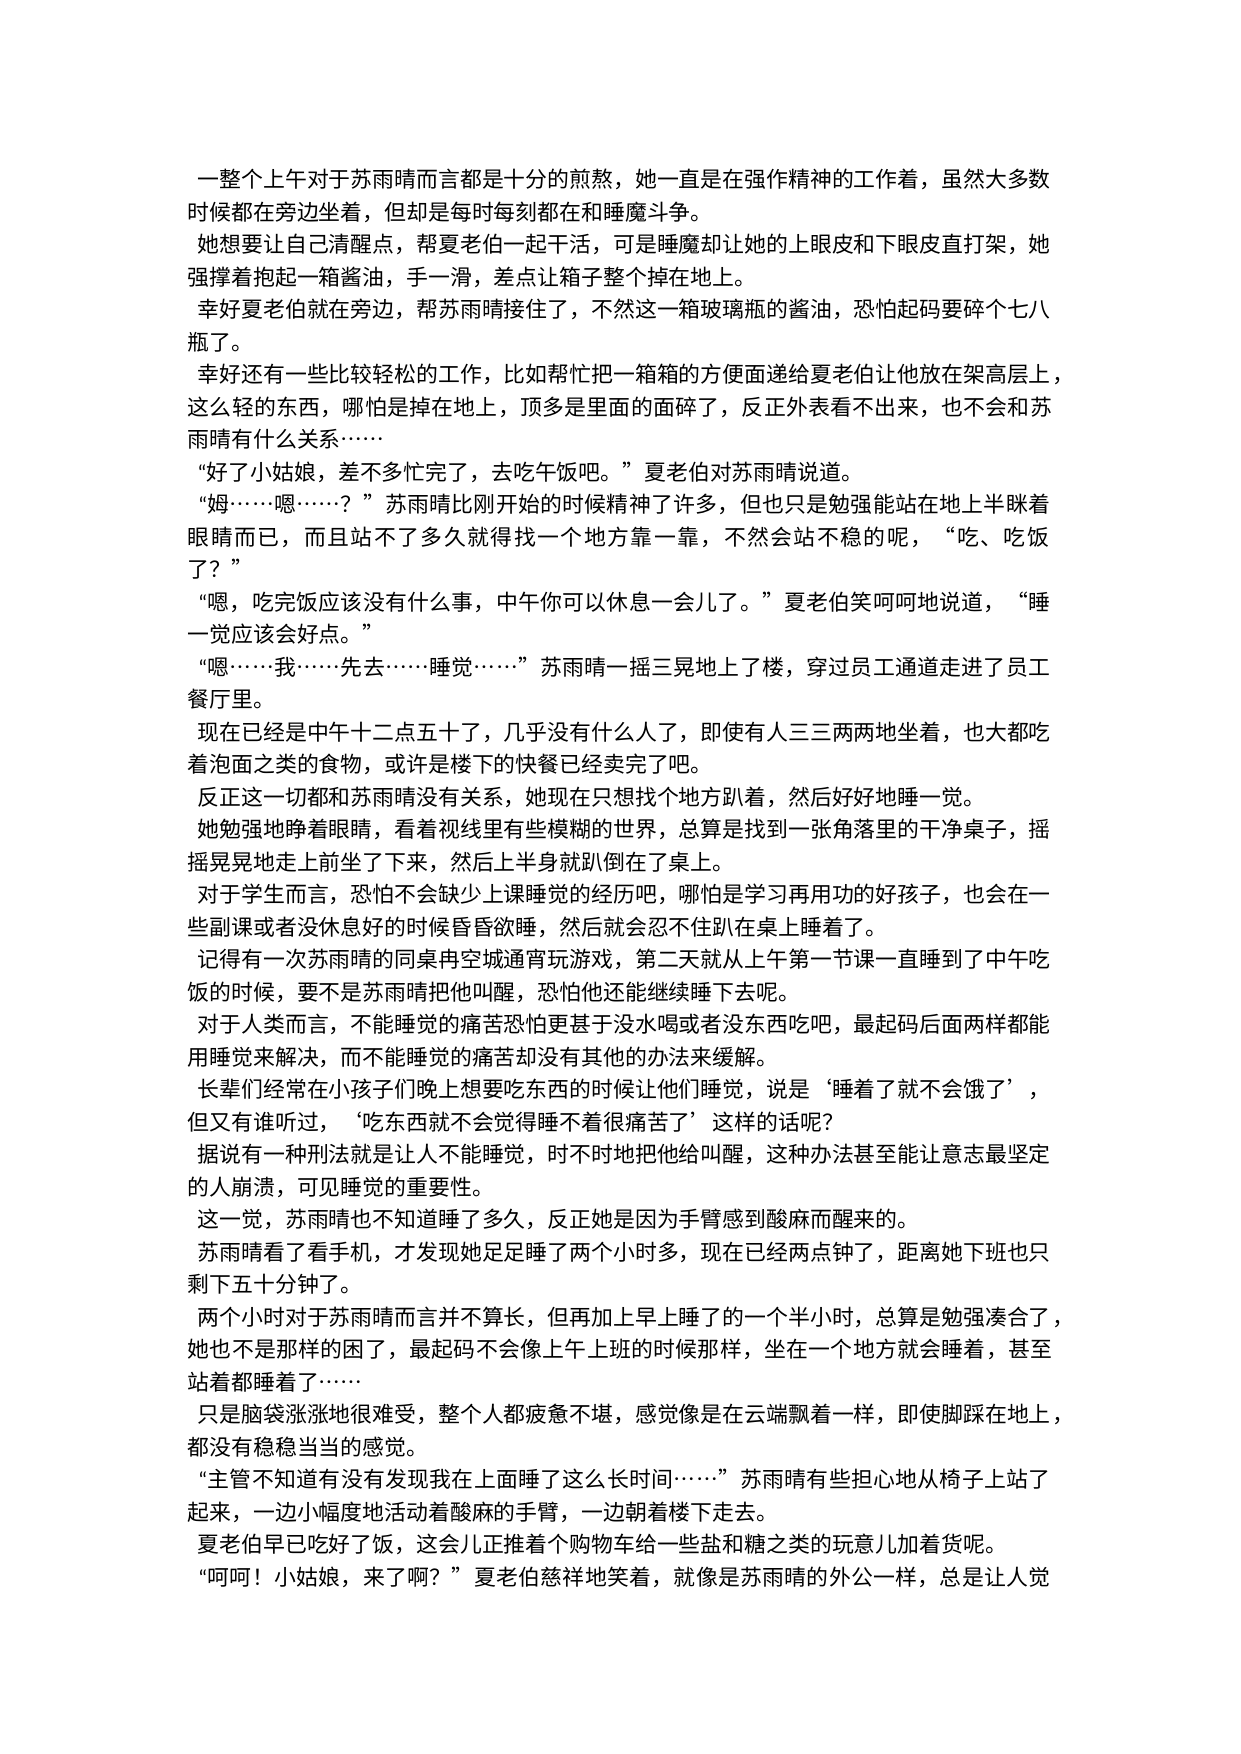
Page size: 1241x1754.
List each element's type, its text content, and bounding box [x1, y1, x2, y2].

text 现在已经是中午十二点五十了，几乎没有什么人了，即使有人三三两两地坐着，也大都吃着泡面之类的食物，或许是楼下的快餐已经卖完了吧。 [187, 714, 1053, 779]
text 据说有一种刑法就是让人不能睡觉，时不时地把他给叫醒，这种办法甚至能让意志最坚定的人崩溃，可见睡觉的重要性。 [187, 1137, 1053, 1202]
text 这一觉，苏雨晴也不知道睡了多久，反正她是因为手臂感到酸麻而醒来的。 [187, 1202, 1053, 1234]
text 只是脑袋涨涨地很难受，整个人都疲惫不堪，感觉像是在云端飘着一样，即使脚踩在地上，都没有稳稳当当的感觉。 [187, 1397, 1053, 1462]
text “主管不知道有没有发现我在上面睡了这么长时间……”苏雨晴有些担心地从椅子上站了起来，一边小幅度地活动着酸麻的手臂，一边朝着楼下走去。 [187, 1462, 1053, 1527]
text “好了小姑娘，差不多忙完了，去吃午饭吧。”夏老伯对苏雨晴说道。 [187, 454, 1053, 487]
text 一整个上午对于苏雨晴而言都是十分的煎熬，她一直是在强作精神的工作着，虽然大多数时候都在旁边坐着，但却是每时每刻都在和睡魔斗争。 [187, 162, 1053, 227]
text 两个小时对于苏雨晴而言并不算长，但再加上早上睡了的一个半小时，总算是勉强凑合了，她也不是那样的困了，最起码不会像上午上班的时候那样，坐在一个地方就会睡着，甚至站着都睡着了…… [187, 1299, 1053, 1397]
text 幸好还有一些比较轻松的工作，比如帮忙把一箱箱的方便面递给夏老伯让他放在架高层上，这么轻的东西，哪怕是掉在地上，顶多是里面的面碎了，反正外表看不出来，也不会和苏雨晴有什么关系…… [187, 357, 1053, 454]
text 反正这一切都和苏雨晴没有关系，她现在只想找个地方趴着，然后好好地睡一觉。 [187, 779, 1053, 812]
text 对于人类而言，不能睡觉的痛苦恐怕更甚于没水喝或者没东西吃吧，最起码后面两样都能用睡觉来解决，而不能睡觉的痛苦却没有其他的办法来缓解。 [187, 1007, 1053, 1072]
text 苏雨晴看了看手机，才发现她足足睡了两个小时多，现在已经两点钟了，距离她下班也只剩下五十分钟了。 [187, 1234, 1053, 1299]
text “姆……嗯……？”苏雨晴比刚开始的时候精神了许多，但也只是勉强能站在地上半眯着眼睛而已，而且站不了多久就得找一个地方靠一靠，不然会站不稳的呢，“吃、吃饭了？” [187, 487, 1053, 584]
text “嗯，吃完饭应该没有什么事，中午你可以休息一会儿了。”夏老伯笑呵呵地说道，“睡一觉应该会好点。” [187, 584, 1053, 649]
text 对于学生而言，恐怕不会缺少上课睡觉的经历吧，哪怕是学习再用功的好孩子，也会在一些副课或者没休息好的时候昏昏欲睡，然后就会忍不住趴在桌上睡着了。 [187, 877, 1053, 942]
text 她想要让自己清醒点，帮夏老伯一起干活，可是睡魔却让她的上眼皮和下眼皮直打架，她强撑着抱起一箱酱油，手一滑，差点让箱子整个掉在地上。 [187, 227, 1053, 292]
text 夏老伯早已吃好了饭，这会儿正推着个购物车给一些盐和糖之类的玩意儿加着货呢。 [187, 1527, 1053, 1559]
text 幸好夏老伯就在旁边，帮苏雨晴接住了，不然这一箱玻璃瓶的酱油，恐怕起码要碎个七八瓶了。 [187, 292, 1053, 357]
text 长辈们经常在小孩子们晚上想要吃东西的时候让他们睡觉，说是‘睡着了就不会饿了’，但又有谁听过，‘吃东西就不会觉得睡不着很痛苦了’这样的话呢？ [187, 1072, 1053, 1137]
text “嗯……我……先去……睡觉……”苏雨晴一摇三晃地上了楼，穿过员工通道走进了员工餐厅里。 [187, 649, 1053, 714]
text 记得有一次苏雨晴的同桌冉空城通宵玩游戏，第二天就从上午第一节课一直睡到了中午吃饭的时候，要不是苏雨晴把他叫醒，恐怕他还能继续睡下去呢。 [187, 942, 1053, 1007]
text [187, 1559, 1053, 1592]
text 她勉强地睁着眼睛，看着视线里有些模糊的世界，总算是找到一张角落里的干净桌子，摇摇晃晃地走上前坐了下来，然后上半身就趴倒在了桌上。 [187, 812, 1053, 877]
